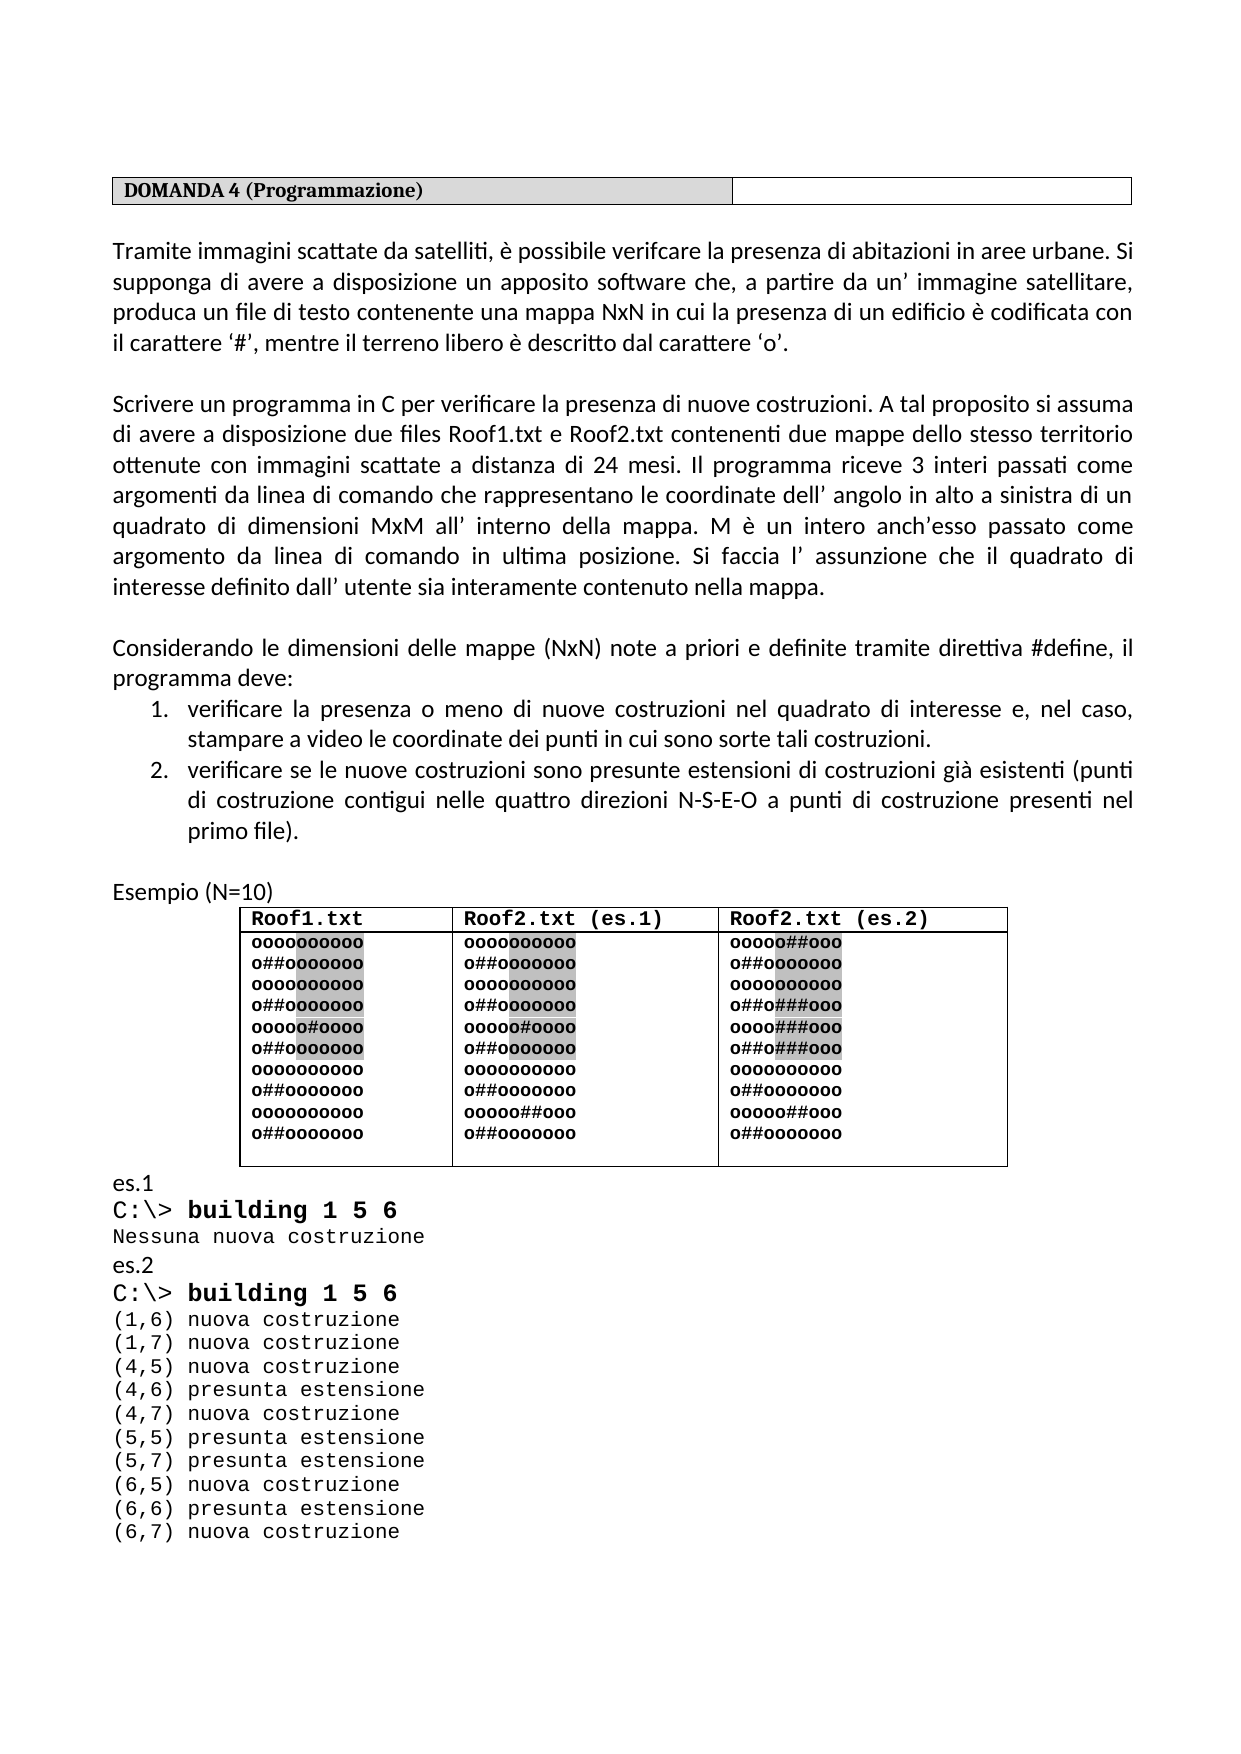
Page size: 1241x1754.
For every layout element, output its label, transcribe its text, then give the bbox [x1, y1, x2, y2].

table_cell oooooooooo o##ooooooo oooooooooo o##ooooooo ooooo#oooo o##ooooooo oooooooooo o##ooooooo oooooooooo o##ooooooo [241, 933, 452, 1166]
text (5,5) presunta estensione [112, 1427, 1135, 1450]
table_header Roof2.txt (es.1) [453, 908, 718, 931]
text (1,7) nuova costruzione [112, 1332, 1135, 1356]
text (4,7) nuova costruzione [112, 1403, 1135, 1427]
table_cell ooooo##ooo o##ooooooo oooooooooo o##o###ooo oooo###ooo o##o###ooo oooooooooo o##ooooooo ooooo##ooo o##ooooooo [719, 933, 1007, 1166]
text (4,5) nuova costruzione [112, 1356, 1135, 1379]
text Considerando le dimensioni delle mappe (NxN) note a priori e definite tramite direttiva #define, il programma deve: [112, 632, 1135, 693]
text (1,6) nuova costruzione [112, 1308, 1135, 1332]
table_header [733, 178, 1131, 204]
text (6,5) nuova costruzione [112, 1474, 1135, 1498]
text Tramite immagini scattate da satelliti, è possibile verifcare la presenza di abitazioni in aree urbane. Si supponga di avere a disposizione un apposito software che, a partire da un’ immagine satellitare, produca un file di testo contenente una mappa NxN in cui la presenza di un edificio è codificata con il carattere ‘#’, mentre il terreno libero è descritto dal carattere ‘o’. [112, 235, 1135, 357]
table_header Roof2.txt (es.2) [719, 908, 1007, 931]
text es.2 [112, 1250, 1135, 1280]
table_cell oooooooooo o##ooooooo oooooooooo o##ooooooo ooooo#oooo o##ooooooo oooooooooo o##ooooooo ooooo##ooo o##ooooooo [453, 933, 718, 1166]
text C:\> building 1 5 6 [112, 1280, 1135, 1308]
text Esempio (N=10) [112, 876, 1135, 907]
text (6,6) presunta estensione [112, 1498, 1135, 1521]
text Scrivere un programma in C per verificare la presenza di nuove costruzioni. A tal proposito si assuma di avere a disposizione due files Roof1.txt e Roof2.txt contenenti due mappe dello stesso territorio ottenute con immagini scattate a distanza di 24 mesi. Il programma riceve 3 interi passati come argomenti da linea di comando che rappresentano le coordinate dell’ angolo in alto a sinistra di un quadrato di dimensioni MxM all’ interno della mappa. M è un intero anch’esso passato come argomento da linea di comando in ultima posizione. Si faccia l’ assunzione che il quadrato di interesse definito dall’ utente sia interamente contenuto nella mappa. [112, 388, 1135, 601]
text (4,6) presunta estensione [112, 1379, 1135, 1403]
text es.1 [112, 1167, 1135, 1198]
list verificare se le nuove costruzioni sono presunte estensioni di costruzioni già esistenti (punti di costruzione contigui nelle quattro direzioni N-S-E-O a punti di costruzione presenti nel primo file). [150, 754, 1135, 846]
text Nessuna nuova costruzione [112, 1226, 1135, 1250]
text C:\> building 1 5 6 [112, 1198, 1135, 1226]
table_header DOMANDA 4 (Programmazione) [113, 178, 732, 204]
list verificare la presenza o meno di nuove costruzioni nel quadrato di interesse e, nel caso, stampare a video le coordinate dei punti in cui sono sorte tali costruzioni. [150, 693, 1135, 754]
table_header Roof1.txt [241, 908, 452, 931]
text (5,7) presunta estensione [112, 1450, 1135, 1474]
text (6,7) nuova costruzione [112, 1521, 1135, 1545]
